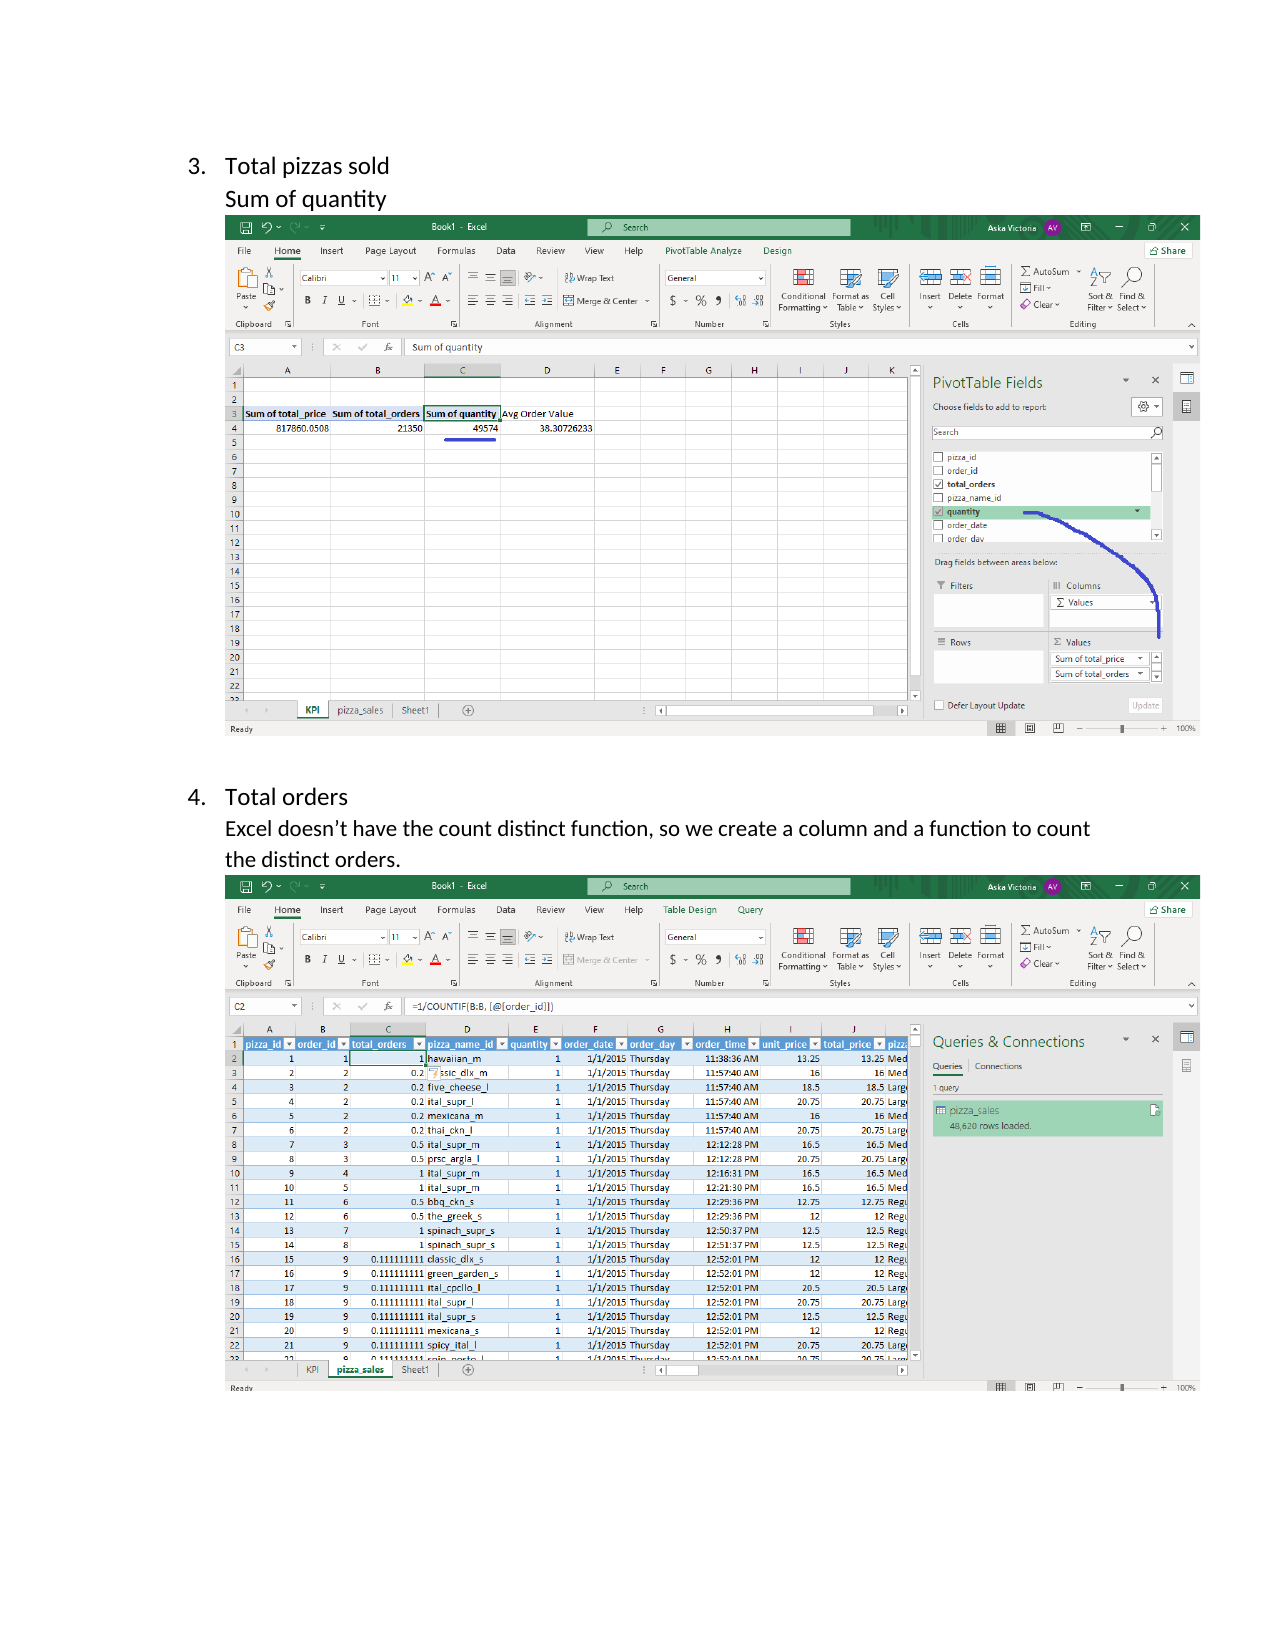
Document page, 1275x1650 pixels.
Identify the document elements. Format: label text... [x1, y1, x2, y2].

list Excel doesn’t have the count distinct function, so we create a column and a function to count the distinct orders. [225, 814, 1125, 873]
list Total pizzas sold [187, 150, 1125, 181]
picture [225, 215, 1200, 736]
list Total orders [187, 782, 1125, 812]
picture [225, 875, 1200, 1391]
list Sum of quantity [225, 183, 1125, 213]
